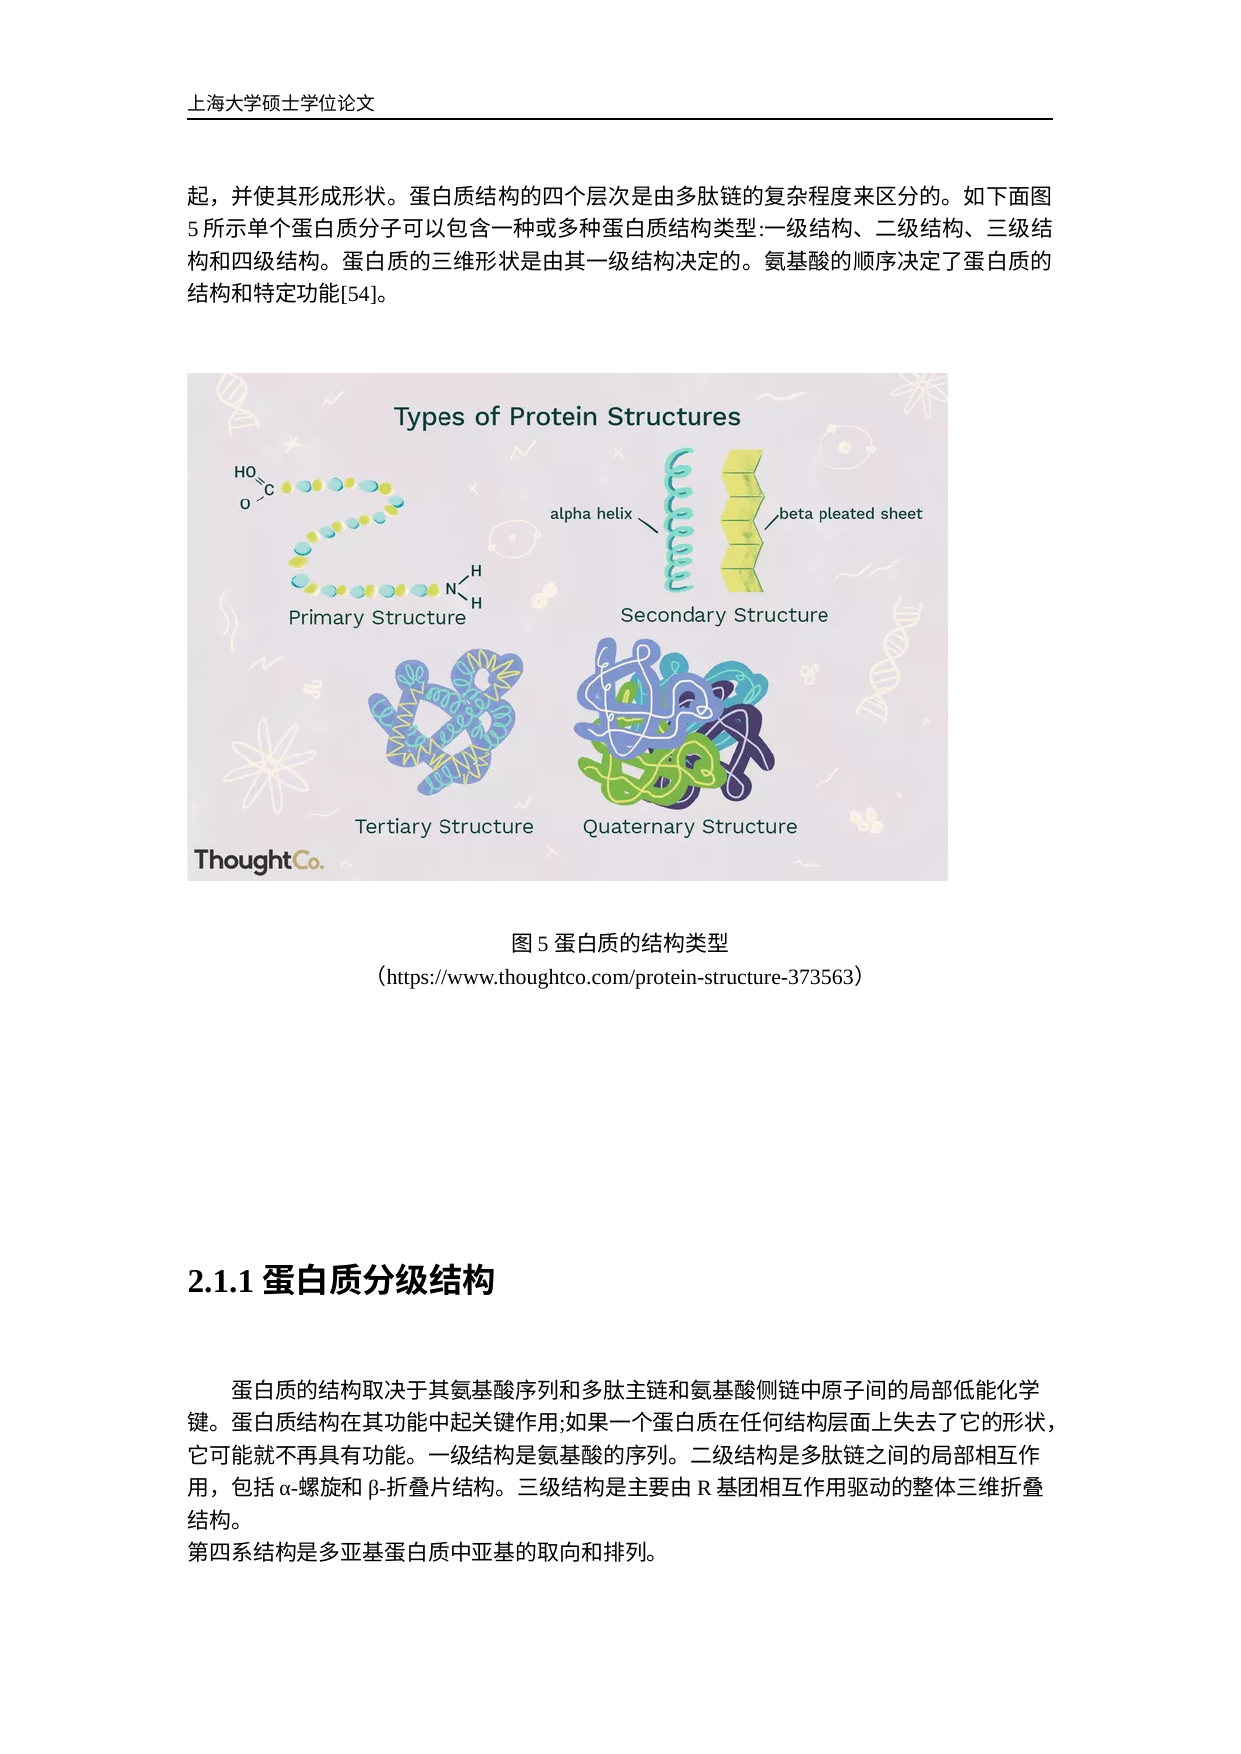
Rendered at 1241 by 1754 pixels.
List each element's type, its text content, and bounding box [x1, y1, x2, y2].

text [187, 178, 1053, 308]
text 图5 蛋白质的结构类型 [187, 926, 1053, 958]
subtitle 2.1.1 蛋白质分级结构 [187, 1245, 1053, 1310]
text 蛋白质的结构取决于其氨基酸序列和多肽主链和氨基酸侧链中原子间的局部低能化学键。蛋白质结构在其功能中起关键作用;如果一个蛋白质在任何结构层面上失去了它的形状，它可能就不再具有功能。一级结构是氨基酸的序列。二级结构是多肽链之间的局部相互作用，包括α-螺旋和β-折叠片结构。三级结构是主要由R基团相互作用驱动的整体三维折叠结构。 [187, 1372, 1053, 1535]
picture [187, 373, 949, 881]
text （https://www.thoughtco.com/protein-structure-373563） [187, 958, 1053, 991]
text 第四系结构是多亚基蛋白质中亚基的取向和排列。 [187, 1535, 1053, 1567]
